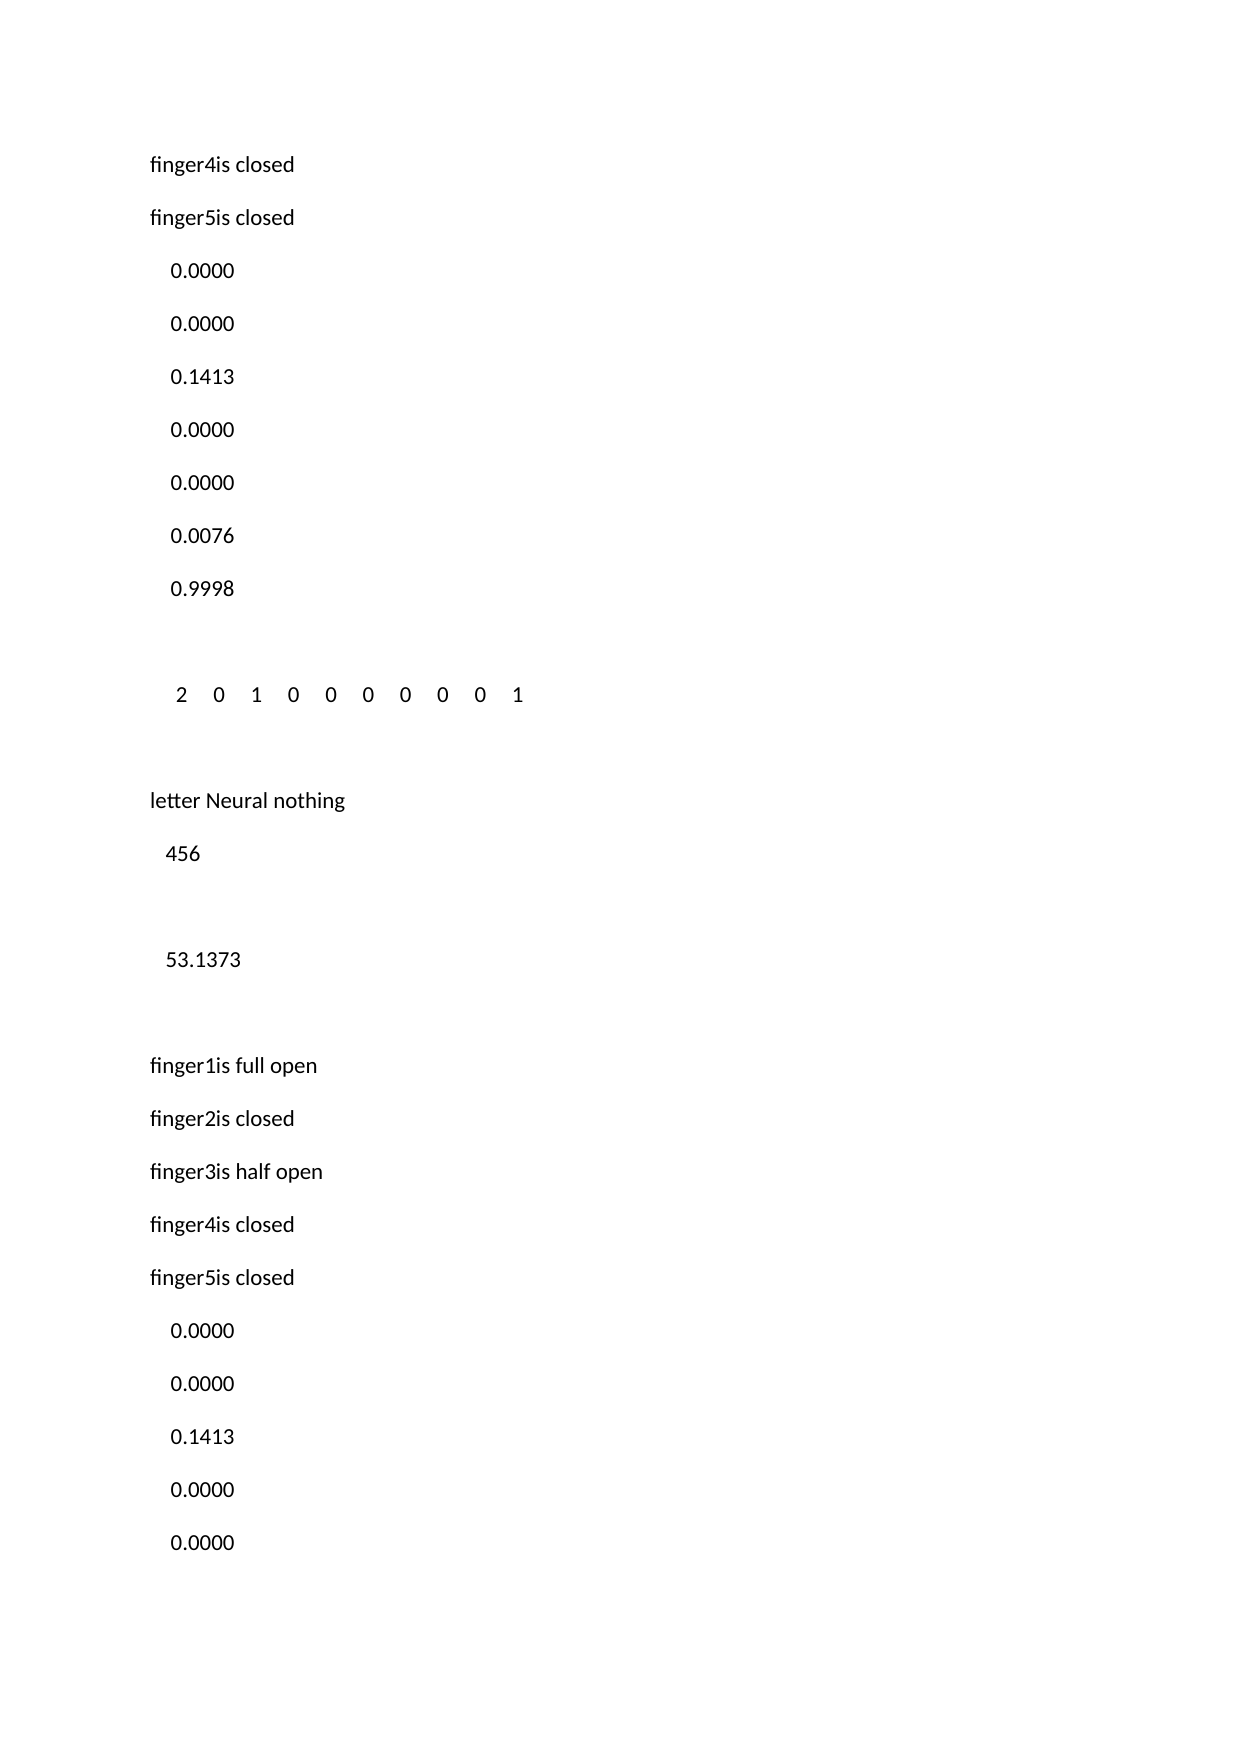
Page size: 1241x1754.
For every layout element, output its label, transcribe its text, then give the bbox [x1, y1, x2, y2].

text finger3is half open [150, 1157, 1090, 1185]
text 0.1413 [150, 362, 1090, 390]
text 0.0000 [150, 309, 1090, 337]
text 0.1413 [150, 1422, 1090, 1451]
text 0.0000 [150, 1316, 1090, 1344]
text 456 [150, 839, 1090, 867]
text finger2is closed [150, 1104, 1090, 1132]
text finger4is closed [150, 150, 1090, 178]
text 0.0000 [150, 468, 1090, 496]
text 0.0000 [150, 1528, 1090, 1557]
text finger1is full open [150, 1051, 1090, 1079]
text finger4is closed [150, 1210, 1090, 1238]
text 2 0 1 0 0 0 0 0 0 1 [150, 680, 1090, 708]
text 53.1373 [150, 945, 1090, 973]
text finger5is closed [150, 1263, 1090, 1291]
text 0.0000 [150, 256, 1090, 284]
text letter Neural nothing [150, 786, 1090, 814]
text 0.0000 [150, 415, 1090, 443]
text 0.0000 [150, 1476, 1090, 1503]
text finger5is closed [150, 203, 1090, 231]
text 0.0000 [150, 1369, 1090, 1397]
text 0.9998 [150, 574, 1090, 602]
text 0.0076 [150, 521, 1090, 549]
